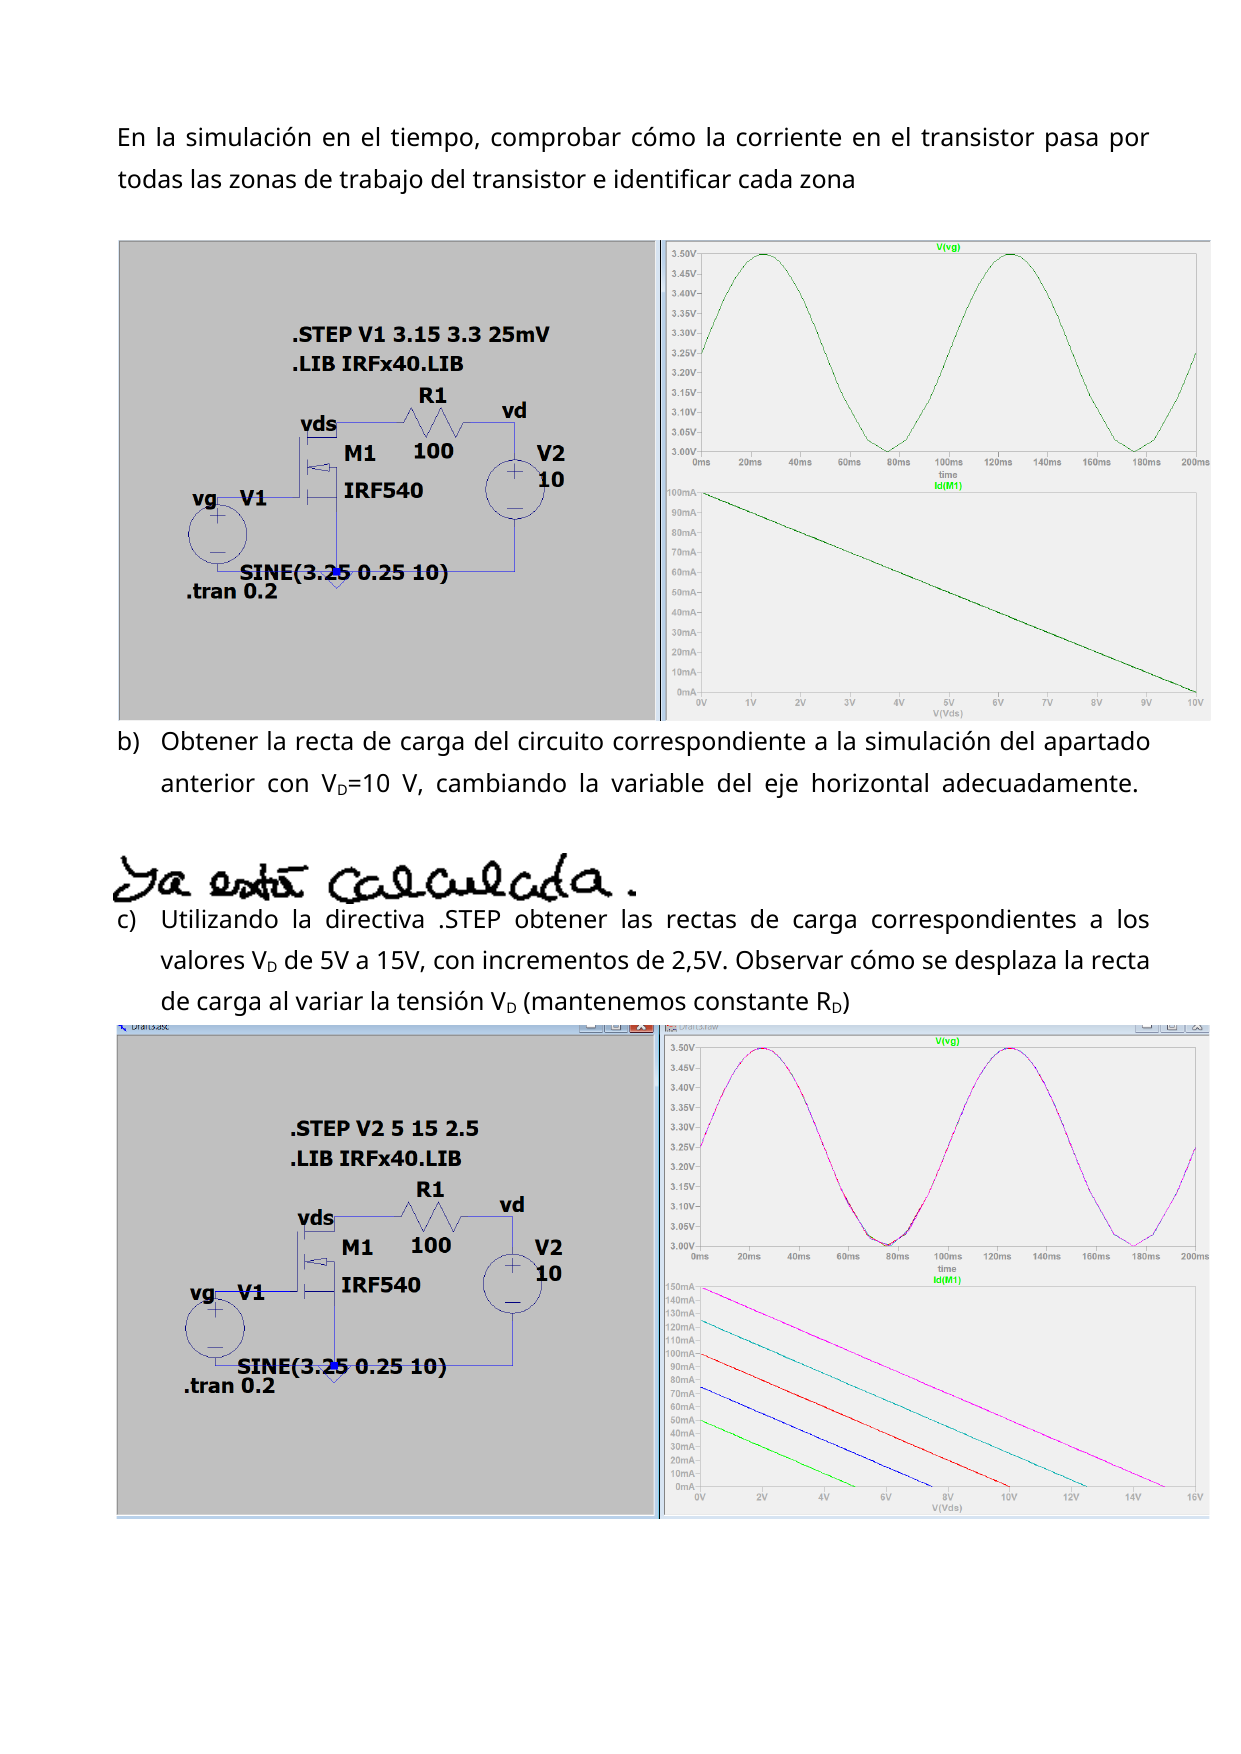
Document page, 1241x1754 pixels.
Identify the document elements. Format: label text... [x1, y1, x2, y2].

list Utilizando la directiva .STEP obtener las rectas de carga correspondientes a los valores VD de 5V a 15V, con incrementos de 2,5V. Observar cómo se desplaza la recta de carga al variar la tensión VD (mantenemos constante RD) [117, 902, 1152, 1018]
picture [116, 1025, 1210, 1519]
list Obtener la recta de carga del circuito correspondiente a la simulación del apartado anterior con VD=10 V, cambiando la variable del eje horizontal adecuadamente. [117, 724, 1152, 882]
text En la simulación en el tiempo, comprobar cómo la corriente en el transistor pasa por todas las zonas de trabajo del transistor e identificar cada zona [117, 120, 1152, 195]
picture [118, 240, 1211, 721]
picture [113, 853, 636, 904]
